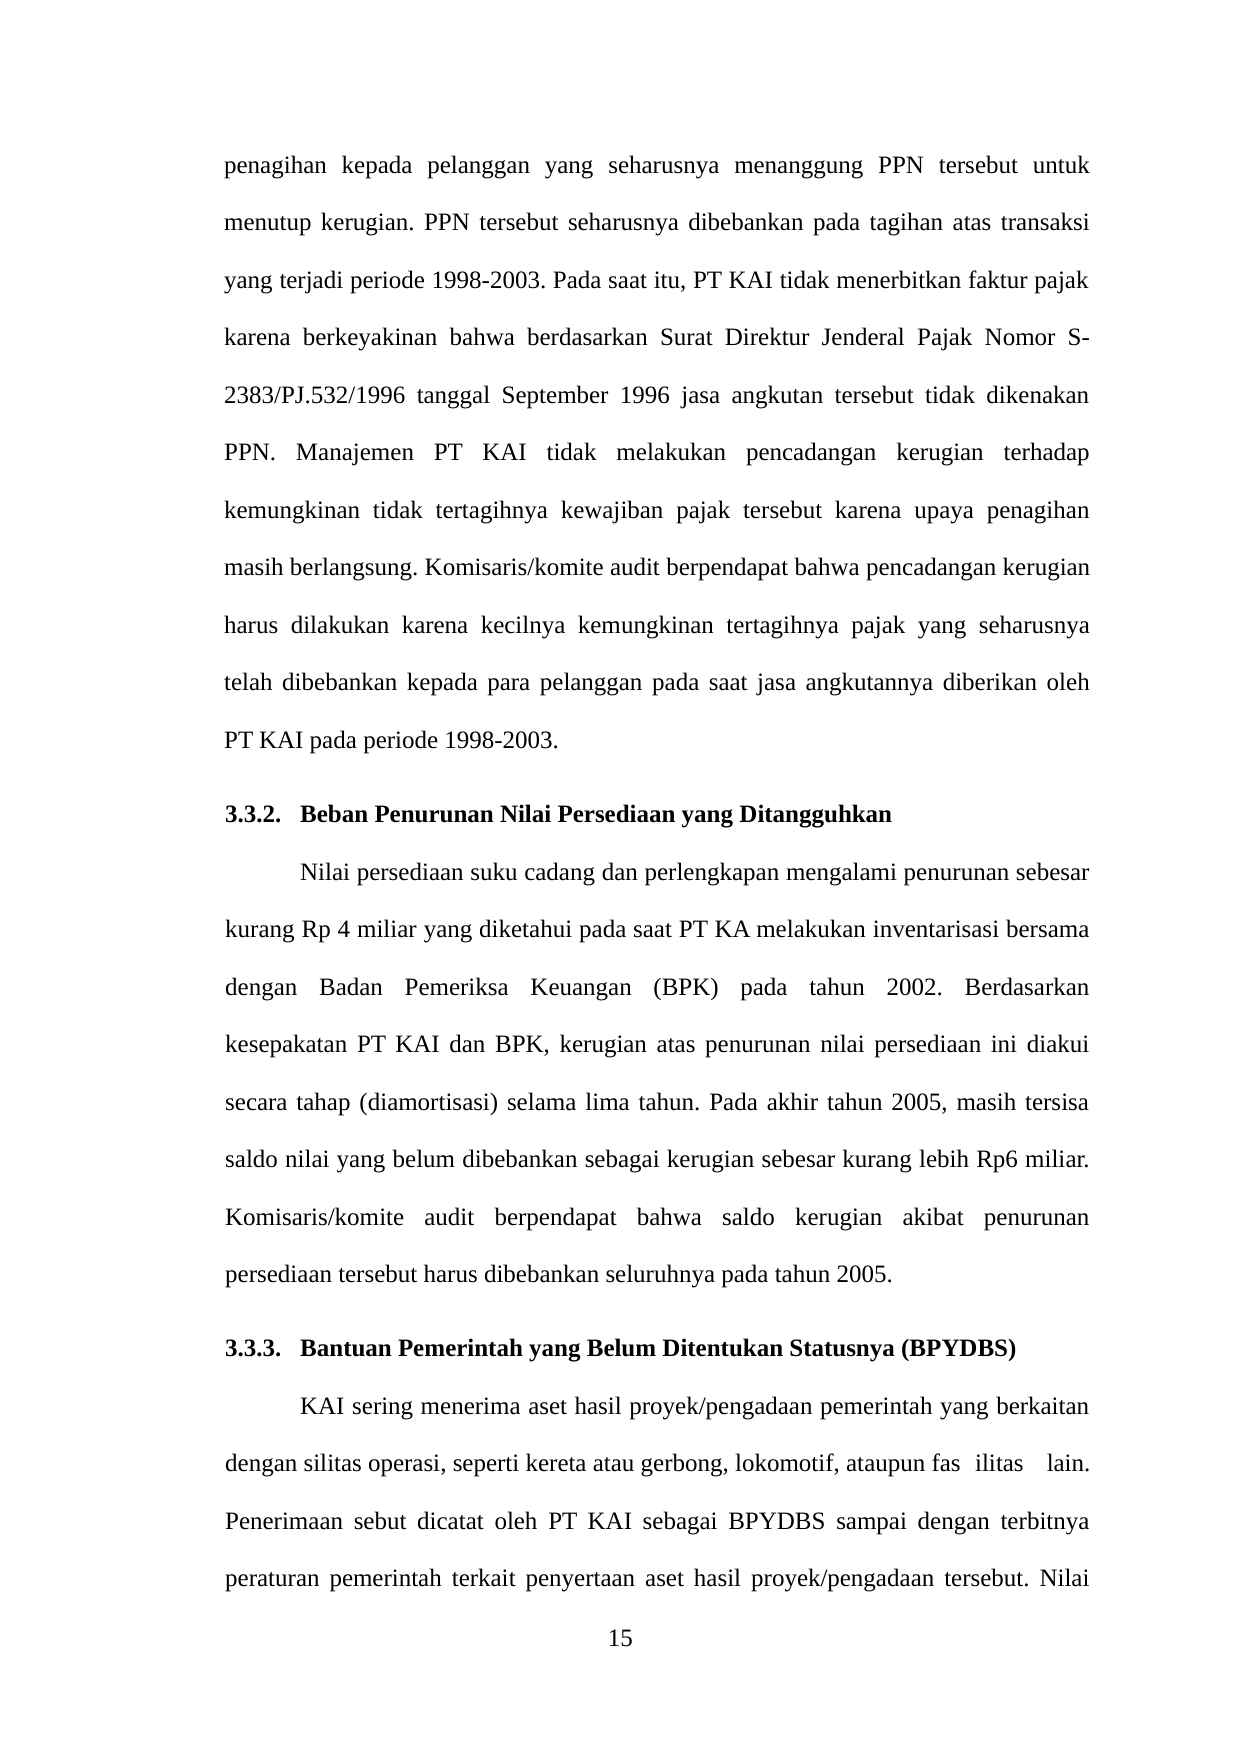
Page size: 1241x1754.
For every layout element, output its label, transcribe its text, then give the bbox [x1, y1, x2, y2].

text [224, 150, 1090, 754]
text Nilai persediaan suku cadang dan perlengkapan mengalami penurunan sebesar kurang Rp 4 miliar yang diketahui pada saat PT KA melakukan inventarisasi bersama dengan Badan Pemeriksa Keuangan (BPK) pada tahun 2002. Berdasarkan kesepakatan PT KAI dan BPK, kerugian atas penurunan nilai persediaan ini diakui secara tahap (diamortisasi) selama lima tahun. Pada akhir tahun 2005, masih tersisa saldo nilai yang belum dibebankan sebagai kerugian sebesar kurang lebih Rp6 miliar. Komisaris/komite audit berpendapat bahwa saldo kerugian akibat penurunan persediaan tersebut harus dibebankan seluruhnya pada tahun 2005. [225, 857, 1090, 1288]
subtitle Beban Penurunan Nilai Persediaan yang Ditangguhkan [225, 799, 1090, 828]
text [225, 1391, 1090, 1592]
subtitle Bantuan Pemerintah yang Belum Ditentukan Statusnya (BPYDBS) [225, 1333, 1090, 1362]
